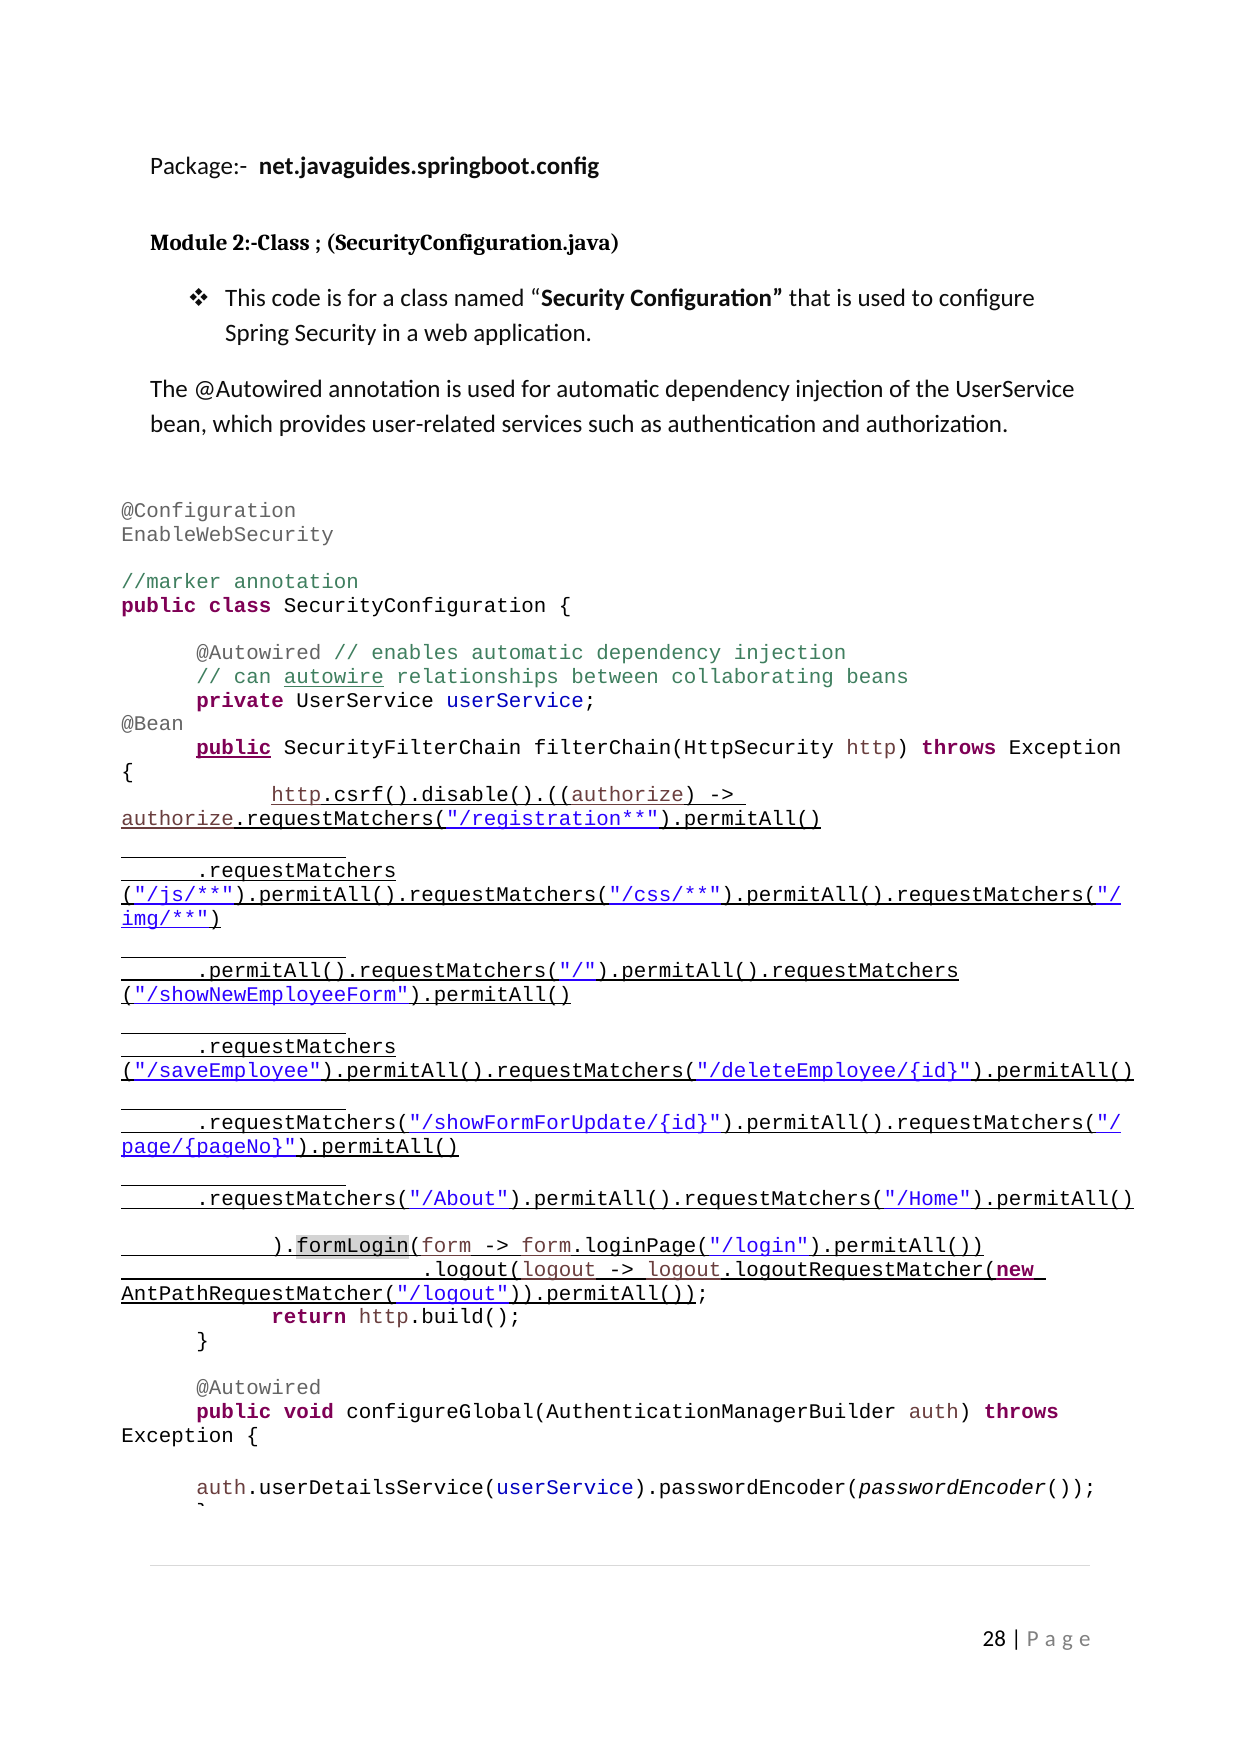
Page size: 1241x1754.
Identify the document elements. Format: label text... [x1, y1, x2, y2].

text Package:- net.javaguides.springboot.config [150, 150, 1090, 181]
text The @Autowired annotation is used for automatic dependency injection of the UserService bean, which provides user-related services such as authentication and authorization. [150, 373, 1090, 438]
text Module 2:-Class ; (SecurityConfiguration.java) [150, 229, 1090, 256]
list This code is for a class named “Security Configuration” that is used to configure Spring Security in a web application. [187, 282, 1090, 348]
